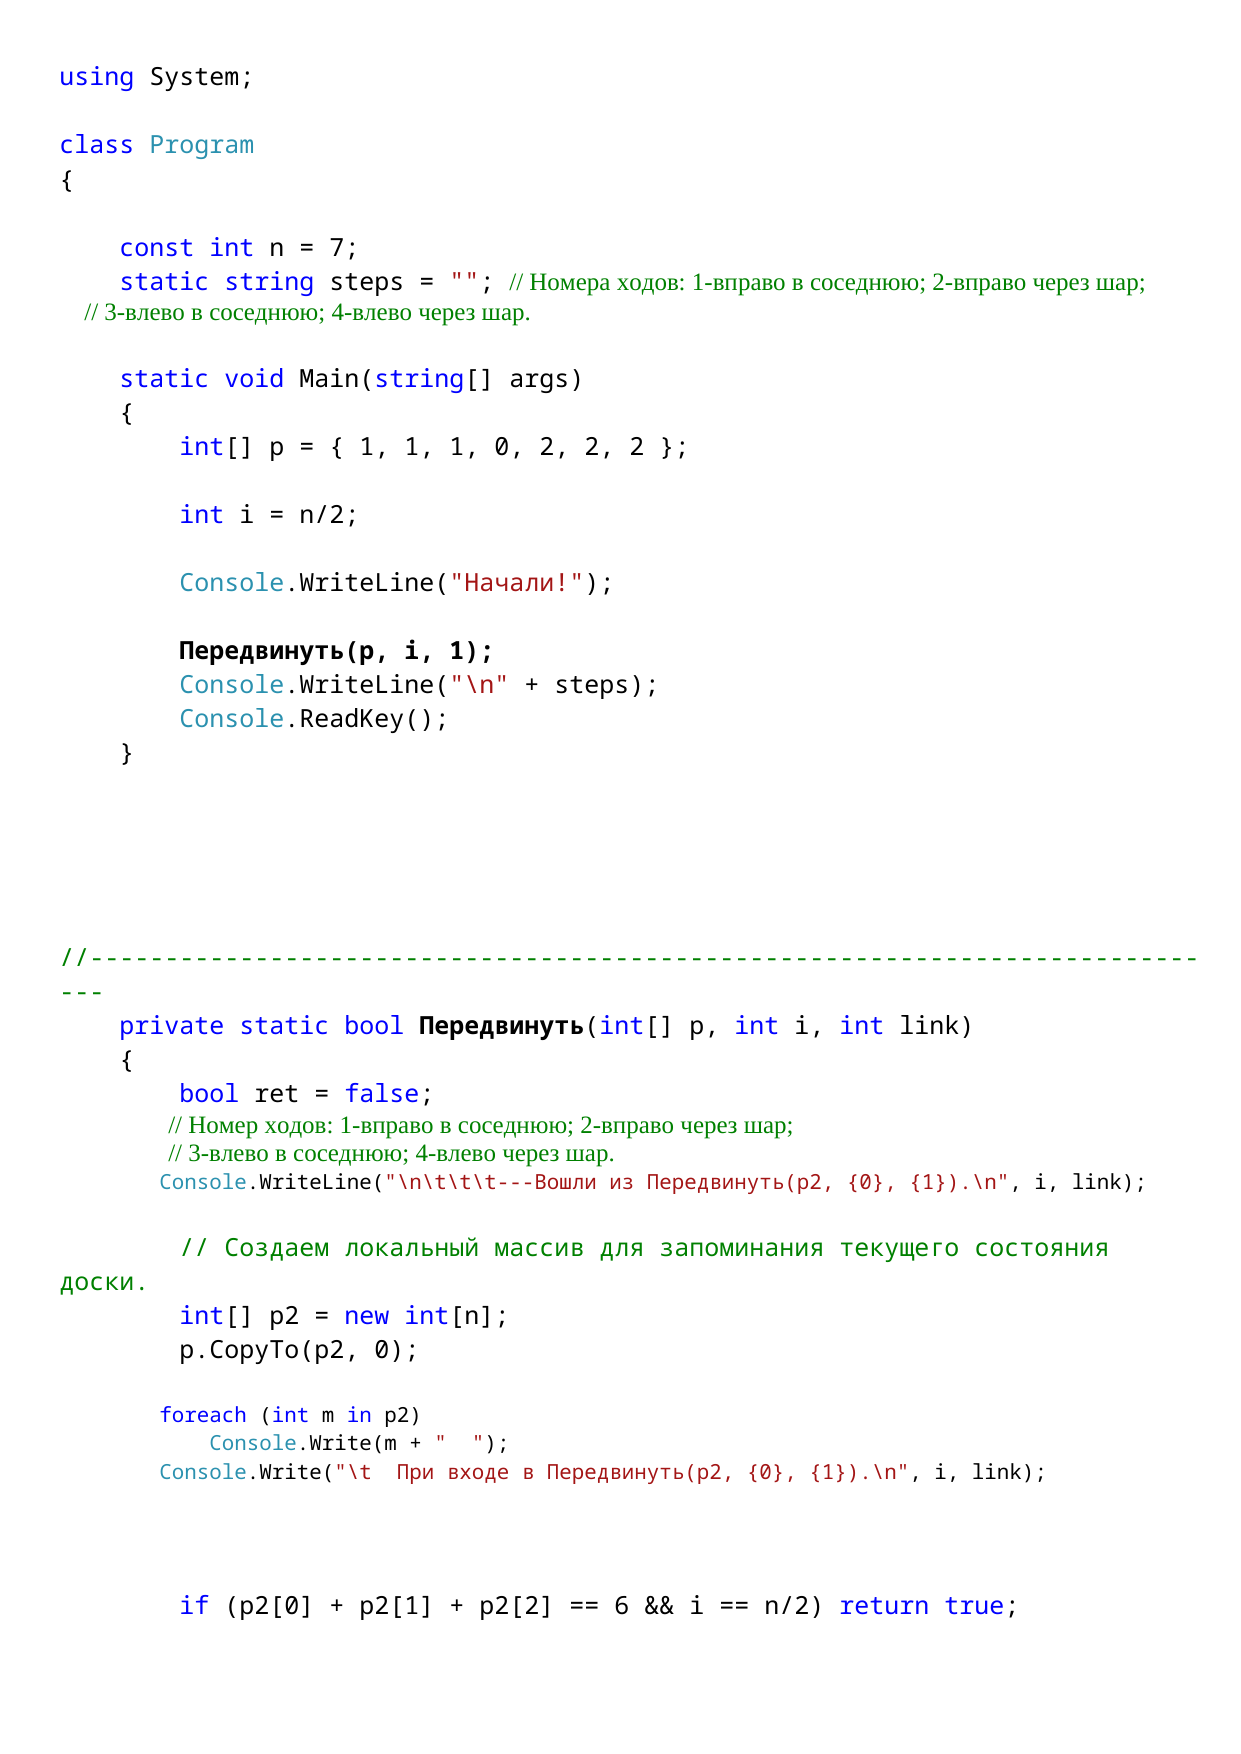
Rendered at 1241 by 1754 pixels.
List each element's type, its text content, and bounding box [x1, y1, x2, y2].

text const int n = 7; [59, 229, 1205, 263]
text using System; [59, 59, 1205, 93]
text p.CopyTo(p2, 0); [59, 1332, 1205, 1366]
text { [59, 161, 1205, 195]
text // 3-влево в соседнюю; 4-влево через шар. [118, 1138, 1205, 1167]
text Console.WriteLine("\n\t\t\t---Вошли из Передвинуть(p2, {0}, {1}).\n", i, link); [59, 1167, 1205, 1196]
text bool ret = false; [59, 1076, 1205, 1110]
text Console.WriteLine("\n" + steps); [59, 667, 1205, 701]
text Console.ReadKey(); [59, 701, 1205, 735]
text Console.Write("\t При входе в Передвинуть(p2, {0}, {1}).\n", i, link); [59, 1457, 1205, 1485]
text if (p2[0] + p2[1] + p2[2] == 6 && i == n/2) return true; [59, 1587, 1205, 1622]
text static string steps = ""; // Номера ходов: 1-вправо в соседнюю; 2-вправо через шар; [59, 263, 1205, 297]
text int i = n/2; [59, 497, 1205, 531]
text private static bool Передвинуть(int[] p, int i, int link) [59, 1007, 1205, 1042]
text // 3-влево в соседнюю; 4-влево через шар. [59, 297, 1205, 326]
text // Создаем локальный массив для запоминания текущего состояния доски. [59, 1230, 1205, 1298]
text // Номер ходов: 1-вправо в соседнюю; 2-вправо через шар; [118, 1110, 1205, 1138]
text Console.WriteLine("Начали!"); [59, 565, 1205, 599]
text class Program [59, 127, 1205, 161]
text Передвинуть(p, i, 1); [59, 633, 1205, 667]
text { [59, 394, 1205, 428]
text static void Main(string[] args) [59, 360, 1205, 394]
text Console.Write(m + " "); [59, 1428, 1205, 1457]
text } [59, 735, 1205, 769]
text int[] p2 = new int[n]; [59, 1298, 1205, 1332]
text //----------------------------------------------------------------------------- [59, 905, 1205, 1007]
text int[] p = { 1, 1, 1, 0, 2, 2, 2 }; [59, 428, 1205, 462]
text foreach (int m in p2) [59, 1400, 1205, 1428]
text { [59, 1042, 1205, 1076]
